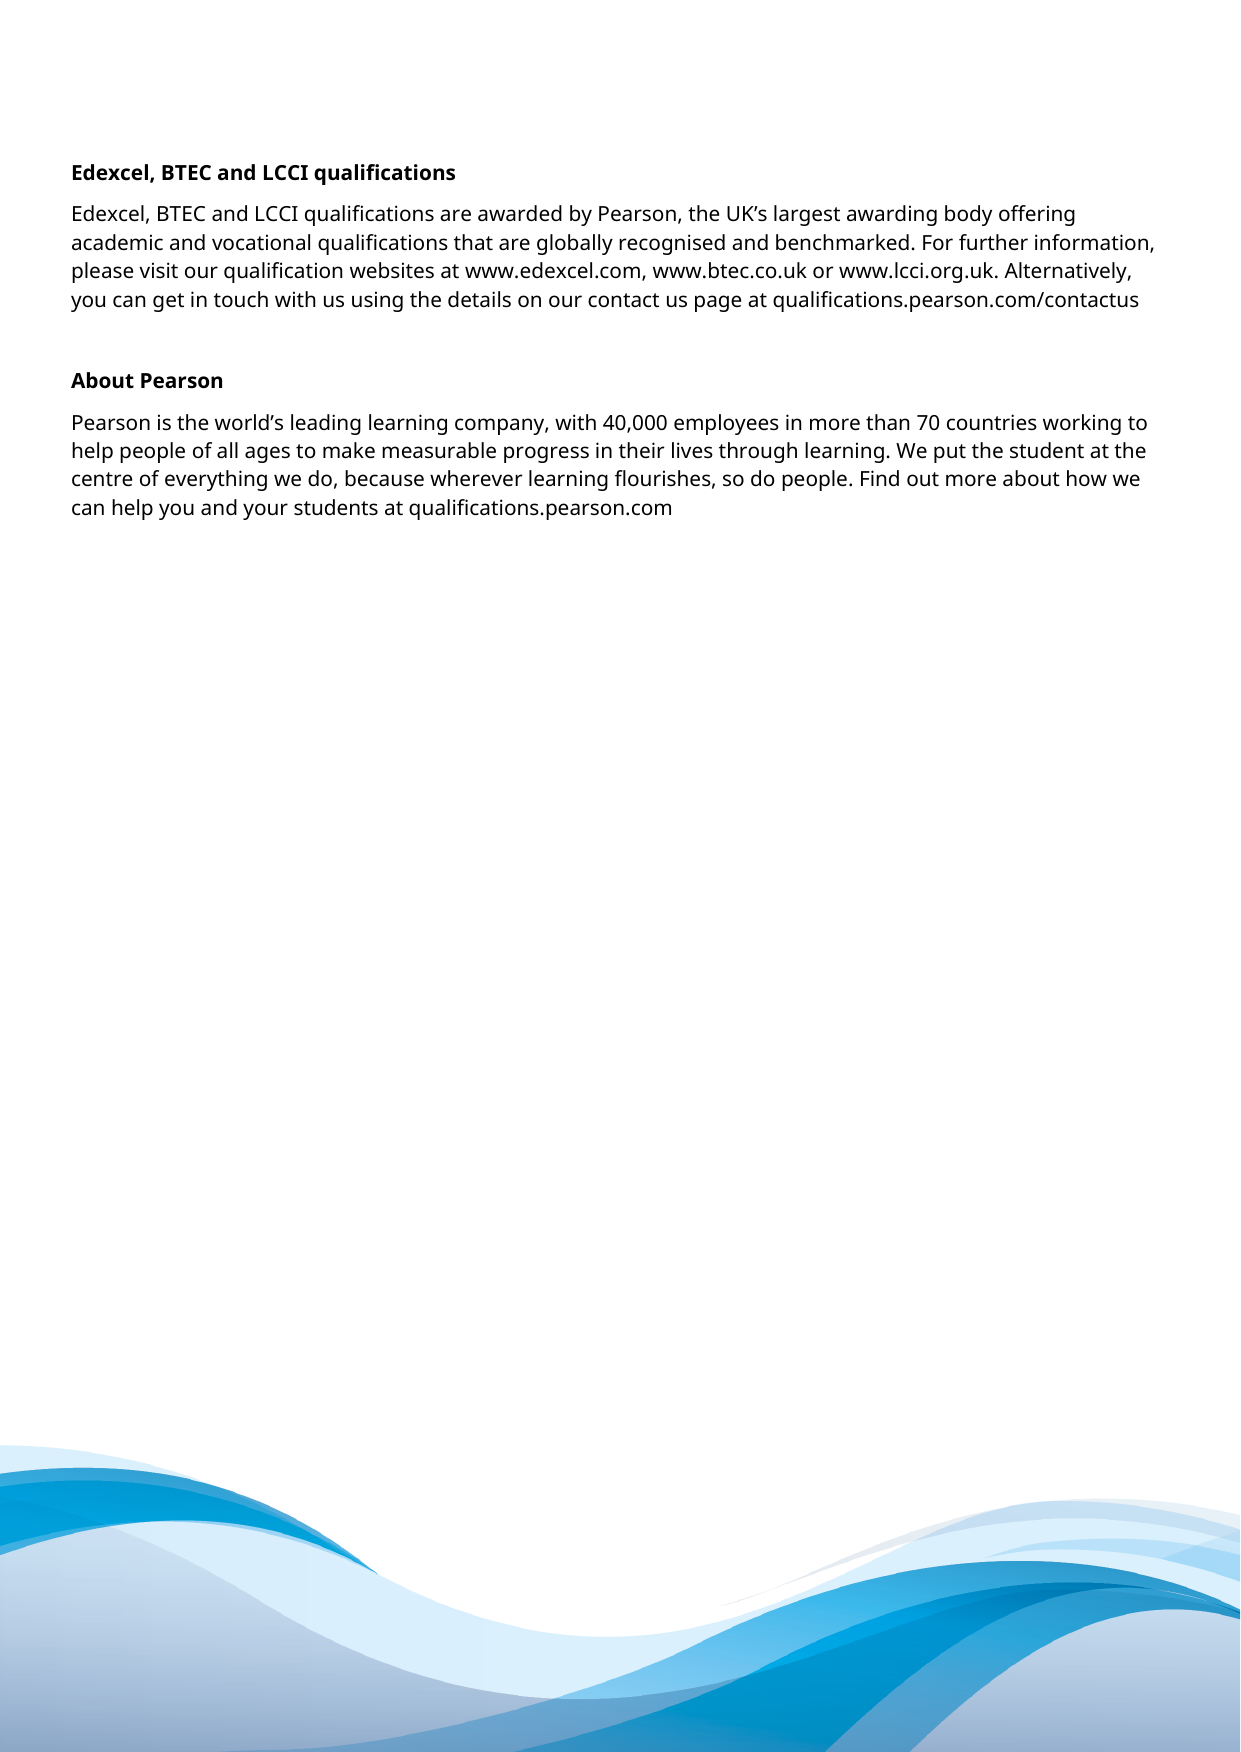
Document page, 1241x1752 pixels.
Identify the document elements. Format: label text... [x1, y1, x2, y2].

text Edexcel, BTEC and LCCI qualifications [71, 158, 1169, 187]
picture [0, 1425, 1241, 1752]
list Pearson is the world’s leading learning company, with 40,000 employees in more than 70 countries working to help people of all ages to make measurable progress in their lives through learning. We put the student at the centre of everything we do, because wherever learning flourishes, so do people. Find out more about how we can help you and your students at qualifications.pearson.com [71, 408, 1169, 521]
text About Pearson [71, 367, 1169, 395]
text Edexcel, BTEC and LCCI qualifications are awarded by Pearson, the UK’s largest awarding body offering academic and vocational qualifications that are globally recognised and benchmarked. For further information, please visit our qualification websites at www.edexcel.com, www.btec.co.uk or www.lcci.org.uk. Alternatively, you can get in touch with us using the details on our contact us page at qualifications.pearson.com/contactus [71, 199, 1169, 313]
